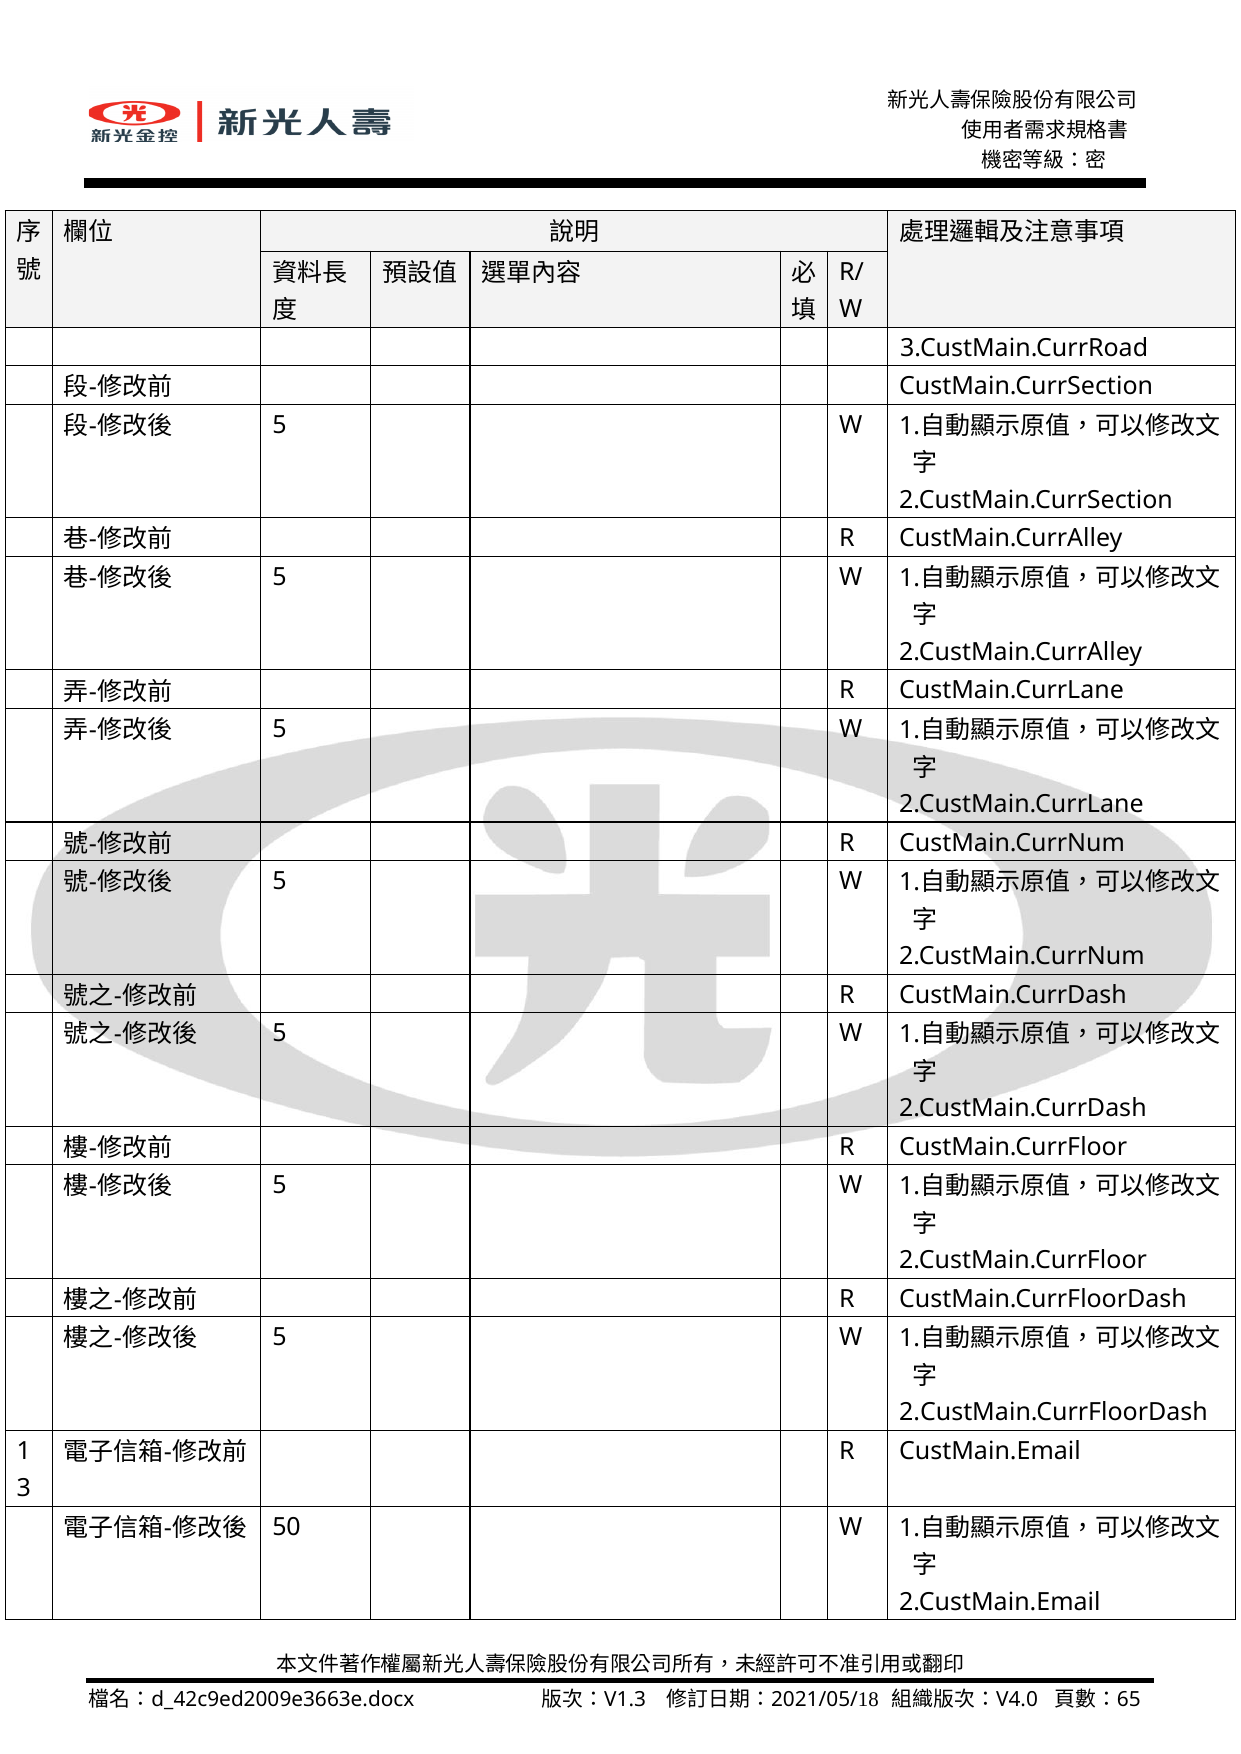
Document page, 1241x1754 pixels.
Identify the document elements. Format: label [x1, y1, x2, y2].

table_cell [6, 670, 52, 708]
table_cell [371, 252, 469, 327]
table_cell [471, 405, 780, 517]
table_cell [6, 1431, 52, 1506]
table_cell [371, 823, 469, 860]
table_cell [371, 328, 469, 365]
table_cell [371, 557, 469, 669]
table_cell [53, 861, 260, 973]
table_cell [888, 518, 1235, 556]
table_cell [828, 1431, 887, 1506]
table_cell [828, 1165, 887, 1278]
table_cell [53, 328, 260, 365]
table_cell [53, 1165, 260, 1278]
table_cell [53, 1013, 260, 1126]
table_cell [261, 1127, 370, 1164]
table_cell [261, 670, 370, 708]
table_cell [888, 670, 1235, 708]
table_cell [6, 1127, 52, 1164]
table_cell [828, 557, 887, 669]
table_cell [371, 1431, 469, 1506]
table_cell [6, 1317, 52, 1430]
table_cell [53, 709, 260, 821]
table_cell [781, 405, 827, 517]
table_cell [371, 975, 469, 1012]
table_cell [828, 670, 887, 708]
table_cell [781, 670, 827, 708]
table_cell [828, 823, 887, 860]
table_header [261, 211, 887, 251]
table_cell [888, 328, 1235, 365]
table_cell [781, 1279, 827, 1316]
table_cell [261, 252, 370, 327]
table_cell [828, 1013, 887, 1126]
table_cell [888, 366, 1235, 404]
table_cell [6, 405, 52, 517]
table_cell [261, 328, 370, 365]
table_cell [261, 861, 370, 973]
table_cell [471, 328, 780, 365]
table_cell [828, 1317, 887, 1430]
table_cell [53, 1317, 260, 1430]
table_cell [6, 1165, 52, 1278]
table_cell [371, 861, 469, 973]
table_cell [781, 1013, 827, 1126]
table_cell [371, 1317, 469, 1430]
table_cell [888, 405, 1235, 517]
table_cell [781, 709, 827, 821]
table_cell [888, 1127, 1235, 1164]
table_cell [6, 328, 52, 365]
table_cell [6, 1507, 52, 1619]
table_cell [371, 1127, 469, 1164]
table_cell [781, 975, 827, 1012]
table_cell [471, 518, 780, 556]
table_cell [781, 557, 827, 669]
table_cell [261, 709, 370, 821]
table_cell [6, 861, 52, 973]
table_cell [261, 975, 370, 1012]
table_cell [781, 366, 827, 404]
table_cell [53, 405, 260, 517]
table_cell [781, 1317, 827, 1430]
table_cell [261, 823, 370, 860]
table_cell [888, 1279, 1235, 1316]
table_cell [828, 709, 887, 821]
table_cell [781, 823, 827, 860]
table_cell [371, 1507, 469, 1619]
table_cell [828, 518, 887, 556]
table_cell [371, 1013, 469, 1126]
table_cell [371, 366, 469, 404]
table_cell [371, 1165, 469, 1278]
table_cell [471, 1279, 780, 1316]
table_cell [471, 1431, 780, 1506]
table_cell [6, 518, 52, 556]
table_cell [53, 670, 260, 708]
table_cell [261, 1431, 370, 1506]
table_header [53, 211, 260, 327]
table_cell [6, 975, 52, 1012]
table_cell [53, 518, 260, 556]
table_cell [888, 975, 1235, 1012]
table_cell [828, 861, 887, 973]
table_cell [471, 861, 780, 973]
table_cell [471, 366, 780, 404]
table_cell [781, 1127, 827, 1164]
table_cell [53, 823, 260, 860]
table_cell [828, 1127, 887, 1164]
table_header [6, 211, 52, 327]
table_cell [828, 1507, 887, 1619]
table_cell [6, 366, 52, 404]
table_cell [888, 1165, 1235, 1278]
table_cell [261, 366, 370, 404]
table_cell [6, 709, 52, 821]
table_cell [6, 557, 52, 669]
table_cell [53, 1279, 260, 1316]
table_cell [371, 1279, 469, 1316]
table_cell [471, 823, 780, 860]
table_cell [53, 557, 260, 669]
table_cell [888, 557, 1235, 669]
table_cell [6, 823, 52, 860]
picture [88, 86, 414, 142]
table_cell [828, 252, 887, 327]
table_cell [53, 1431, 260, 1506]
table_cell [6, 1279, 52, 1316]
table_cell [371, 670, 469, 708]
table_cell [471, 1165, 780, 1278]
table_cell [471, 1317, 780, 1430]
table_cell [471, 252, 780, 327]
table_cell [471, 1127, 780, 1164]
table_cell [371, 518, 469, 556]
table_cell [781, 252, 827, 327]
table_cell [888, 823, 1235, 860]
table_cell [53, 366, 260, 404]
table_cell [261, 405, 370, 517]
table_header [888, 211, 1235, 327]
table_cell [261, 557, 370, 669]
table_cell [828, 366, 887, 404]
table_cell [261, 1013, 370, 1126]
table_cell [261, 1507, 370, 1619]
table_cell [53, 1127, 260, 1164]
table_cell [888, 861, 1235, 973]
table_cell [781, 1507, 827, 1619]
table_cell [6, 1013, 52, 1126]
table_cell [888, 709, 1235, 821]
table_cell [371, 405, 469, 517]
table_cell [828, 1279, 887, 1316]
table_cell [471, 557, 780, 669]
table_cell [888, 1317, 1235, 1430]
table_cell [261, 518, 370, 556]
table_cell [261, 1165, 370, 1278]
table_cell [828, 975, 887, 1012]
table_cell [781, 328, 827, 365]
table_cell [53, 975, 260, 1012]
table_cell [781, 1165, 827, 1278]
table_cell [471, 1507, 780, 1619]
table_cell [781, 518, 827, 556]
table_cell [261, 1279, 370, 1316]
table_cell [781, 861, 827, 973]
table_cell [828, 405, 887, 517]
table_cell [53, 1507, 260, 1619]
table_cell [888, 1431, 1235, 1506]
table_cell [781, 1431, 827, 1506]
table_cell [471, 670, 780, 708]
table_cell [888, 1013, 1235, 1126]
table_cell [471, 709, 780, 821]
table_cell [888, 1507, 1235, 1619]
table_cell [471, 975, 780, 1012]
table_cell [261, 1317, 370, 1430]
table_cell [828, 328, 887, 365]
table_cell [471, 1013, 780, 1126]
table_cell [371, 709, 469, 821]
